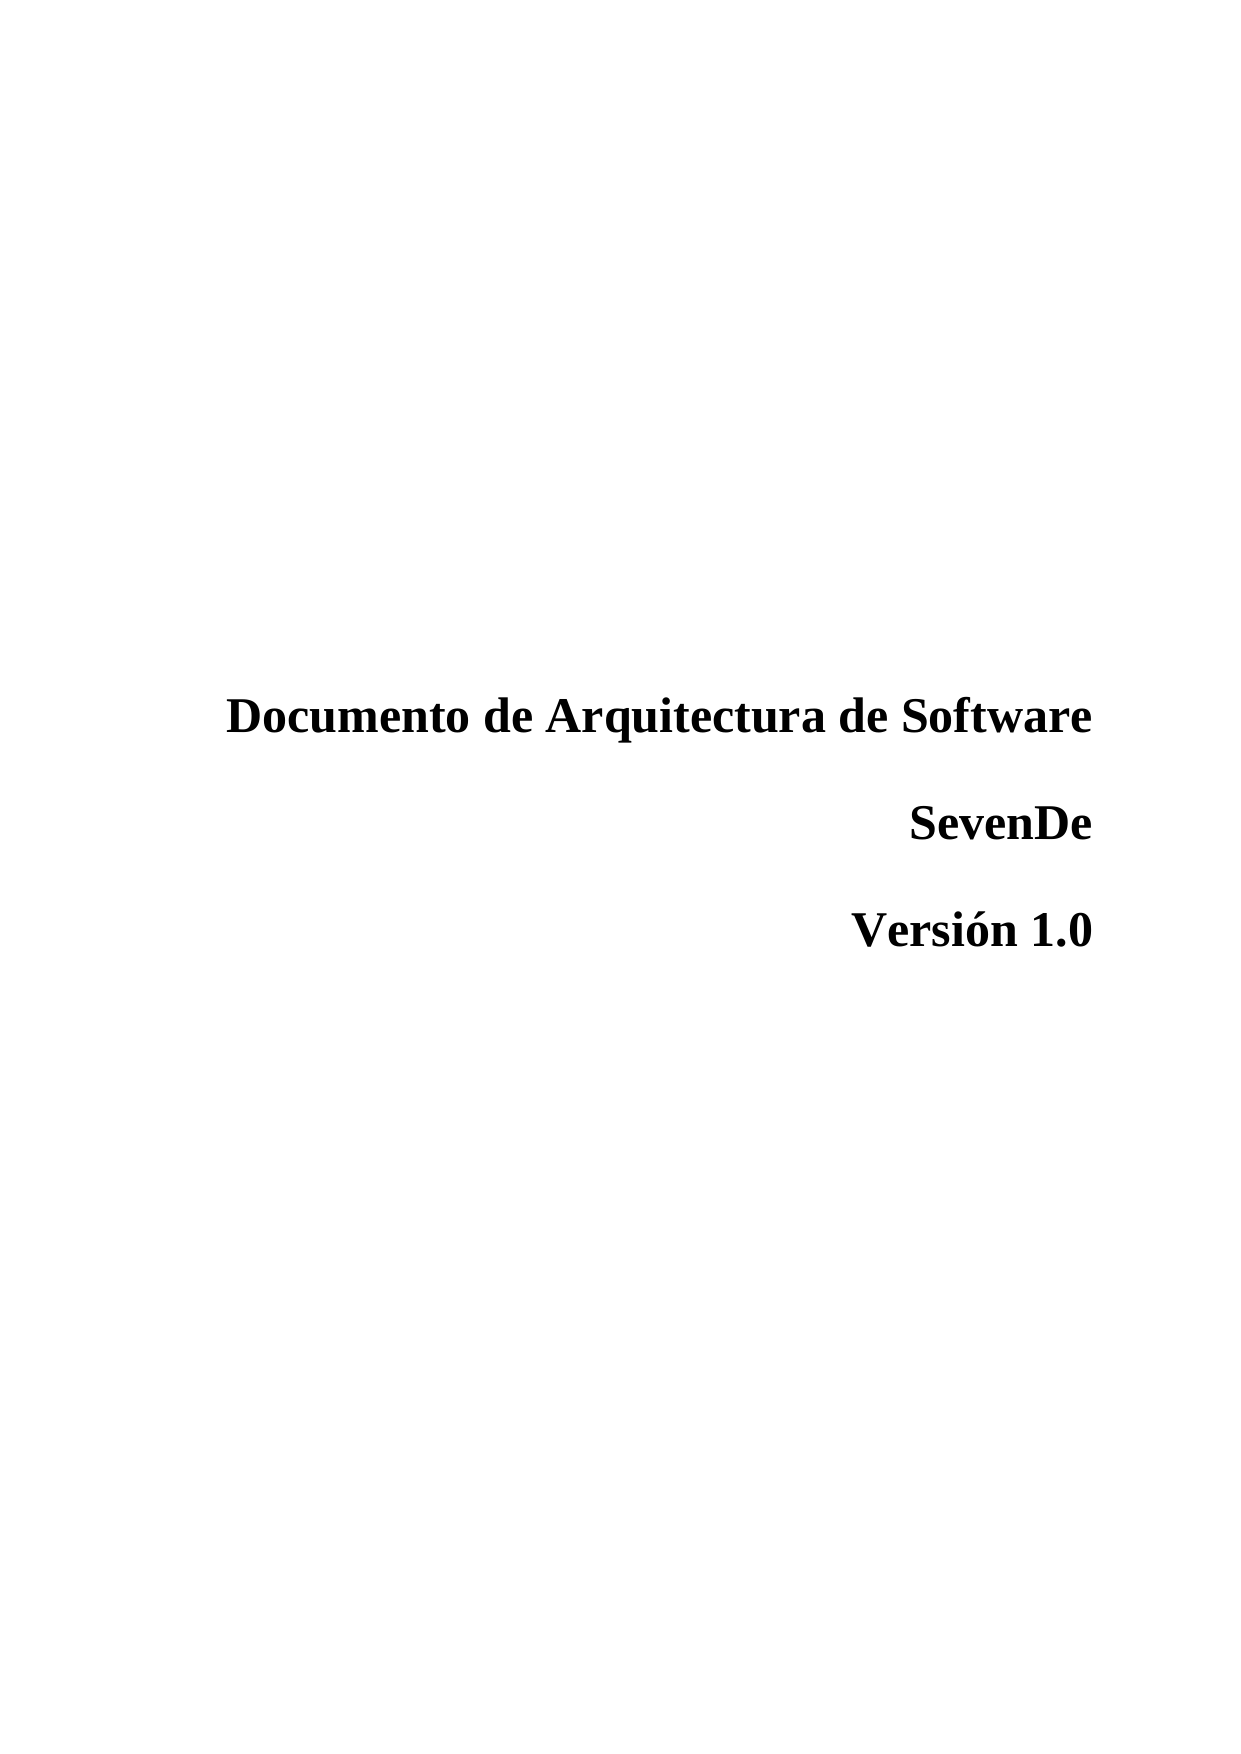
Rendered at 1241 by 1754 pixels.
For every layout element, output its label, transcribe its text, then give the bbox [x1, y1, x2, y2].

text Versión 1.0 [150, 899, 1093, 957]
text SevenDe [150, 792, 1093, 850]
text Documento de Arquitectura de Software [150, 685, 1093, 743]
